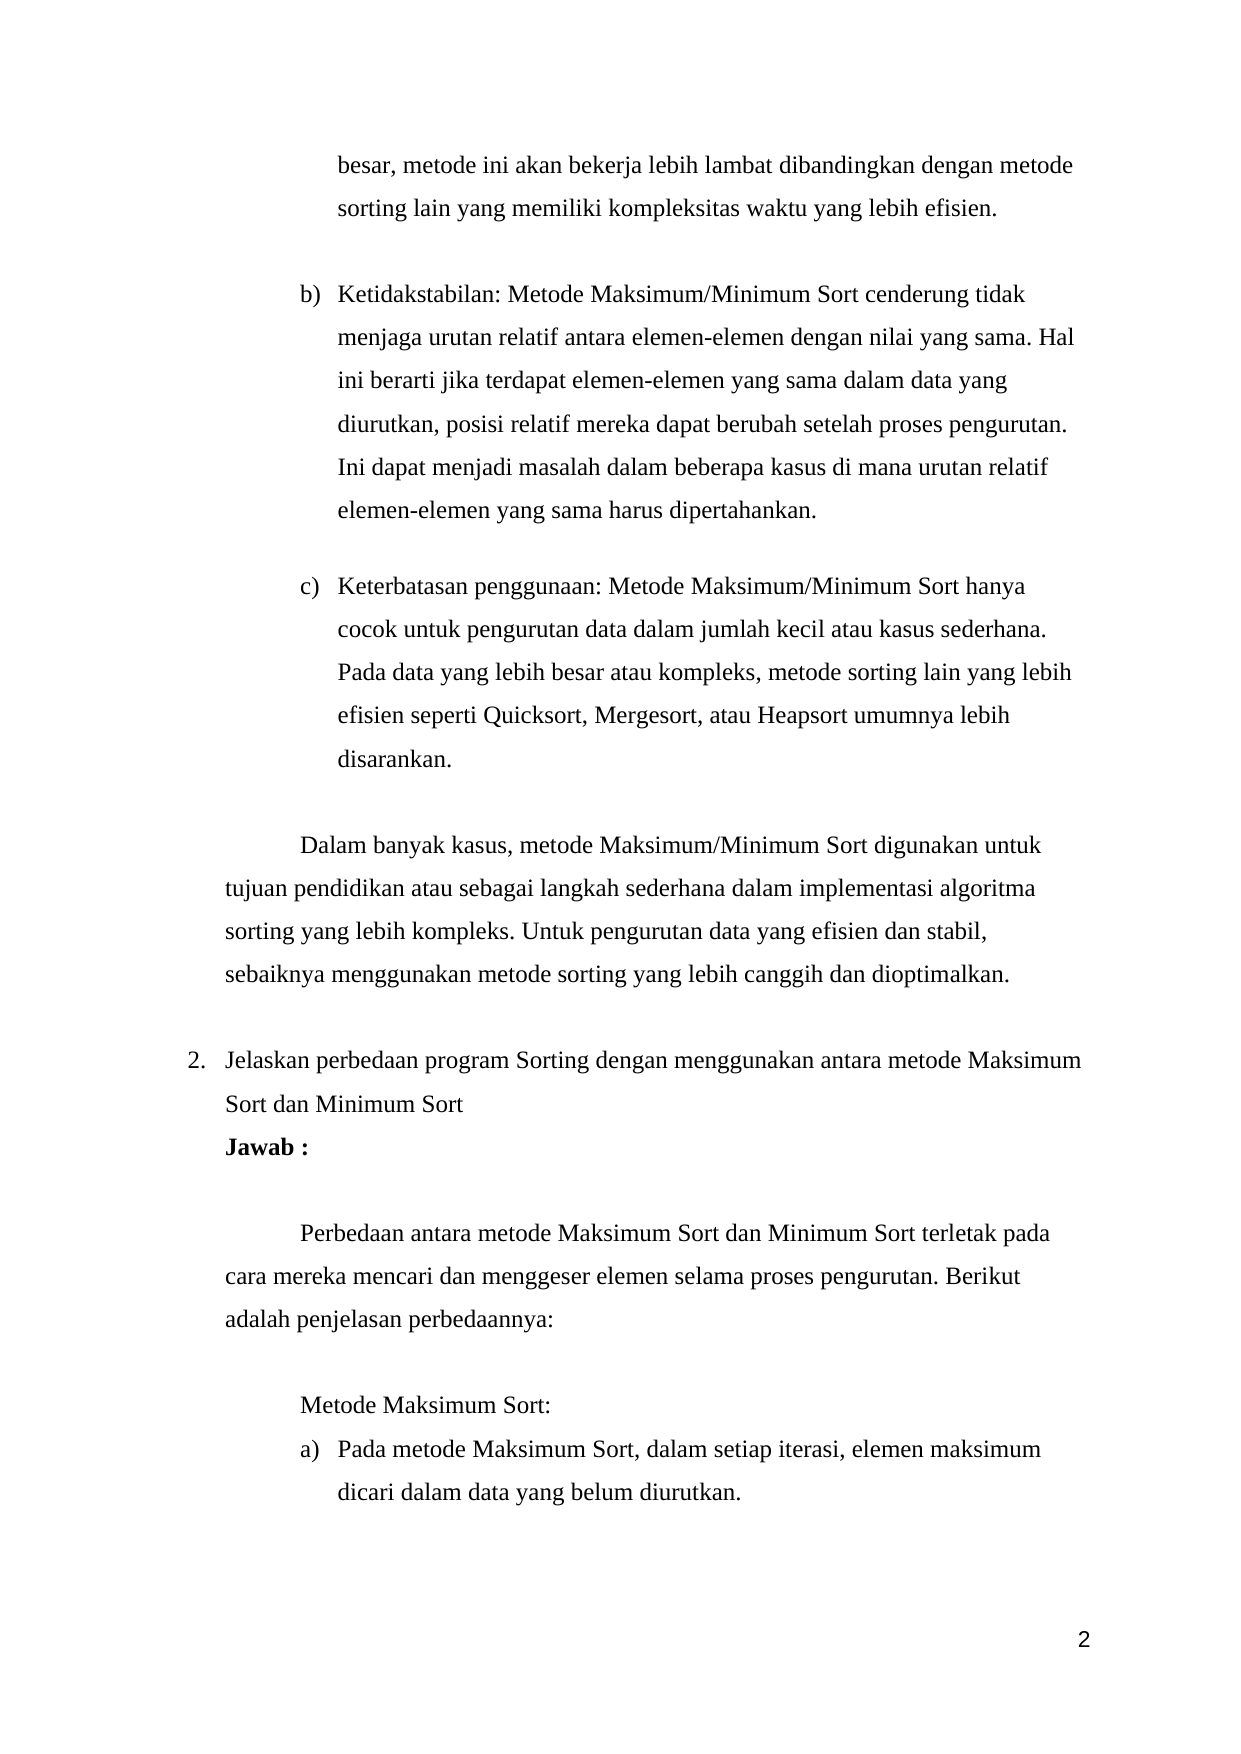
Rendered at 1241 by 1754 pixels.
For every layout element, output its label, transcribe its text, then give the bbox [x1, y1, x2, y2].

list Jawab : [225, 1132, 1090, 1161]
list Perbedaan antara metode Maksimum Sort dan Minimum Sort terletak pada cara mereka mencari dan menggeser elemen selama proses pengurutan. Berikut adalah penjelasan perbedaannya: [225, 1218, 1090, 1333]
list Dalam banyak kasus, metode Maksimum/Minimum Sort digunakan untuk tujuan pendidikan atau sebagai langkah sederhana dalam implementasi algoritma sorting yang lebih kompleks. Untuk pengurutan data yang efisien dan stabil, sebaiknya menggunakan metode sorting yang lebih canggih dan dioptimalkan. [225, 830, 1090, 988]
list Ketidakstabilan: Metode Maksimum/Minimum Sort cenderung tidak menjaga urutan relatif antara elemen-elemen dengan nilai yang sama. Hal ini berarti jika terdapat elemen-elemen yang sama dalam data yang diurutkan, posisi relatif mereka dapat berubah setelah proses pengurutan. Ini dapat menjadi masalah dalam beberapa kasus di mana urutan relatif elemen-elemen yang sama harus dipertahankan. [300, 279, 1090, 524]
list Jelaskan perbedaan program Sorting dengan menggunakan antara metode Maksimum Sort dan Minimum Sort [187, 1046, 1090, 1117]
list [300, 150, 1090, 222]
list Pada metode Maksimum Sort, dalam setiap iterasi, elemen maksimum dicari dalam data yang belum diurutkan. [300, 1434, 1090, 1506]
list Metode Maksimum Sort: [225, 1391, 1090, 1419]
list Keterbatasan penggunaan: Metode Maksimum/Minimum Sort hanya cocok untuk pengurutan data dalam jumlah kecil atau kasus sederhana. Pada data yang lebih besar atau kompleks, metode sorting lain yang lebih efisien seperti Quicksort, Mergesort, atau Heapsort umumnya lebih disarankan. [300, 571, 1090, 772]
